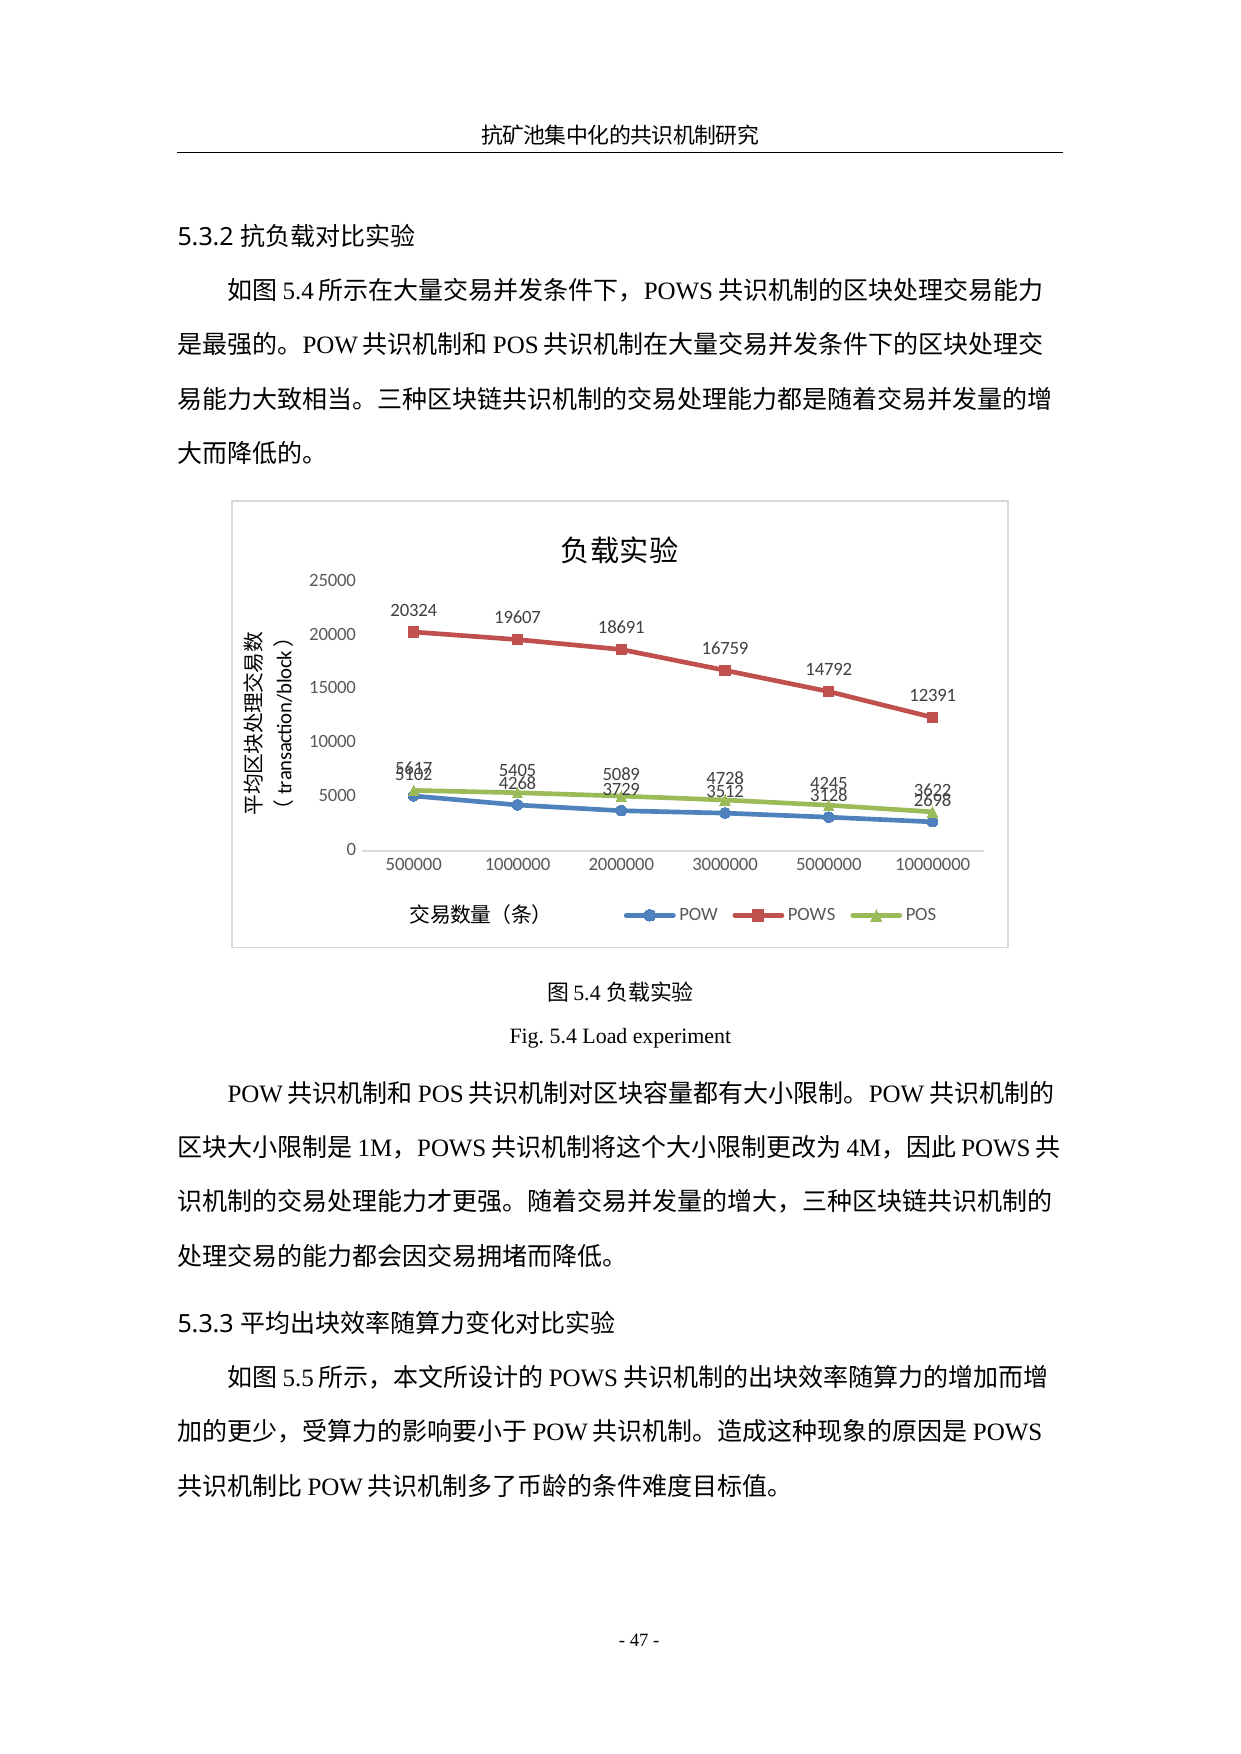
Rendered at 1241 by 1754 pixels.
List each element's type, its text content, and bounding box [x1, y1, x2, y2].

text 图5.4 负载实验 [177, 975, 1063, 1007]
text 如图5.5所示，本文所设计的POWS共识机制的出块效率随算力的增加而增加的更少，受算力的影响要小于POW共识机制。造成这种现象的原因是POWS共识机制比POW共识机制多了币龄的条件难度目标值。 [177, 1357, 1063, 1502]
text POW共识机制和POS共识机制对区块容量都有大小限制。POW共识机制的区块大小限制是1M，POWS共识机制将这个大小限制更改为4M，因此POWS共识机制的交易处理能力才更强。随着交易并发量的增大，三种区块链共识机制的处理交易的能力都会因交易拥堵而降低。 [177, 1073, 1063, 1272]
text 5.3.2 抗负载对比实验 [177, 216, 1063, 252]
text 如图5.4所示在大量交易并发条件下，POWS共识机制的区块处理交易能力是最强的。POW共识机制和POS共识机制在大量交易并发条件下的区块处理交易能力大致相当。三种区块链共识机制的交易处理能力都是随着交易并发量的增大而降低的。 [177, 270, 1063, 470]
text Fig. 5.4 Load experiment [177, 1023, 1063, 1048]
text 5.3.3 平均出块效率随算力变化对比实验 [177, 1303, 1063, 1339]
